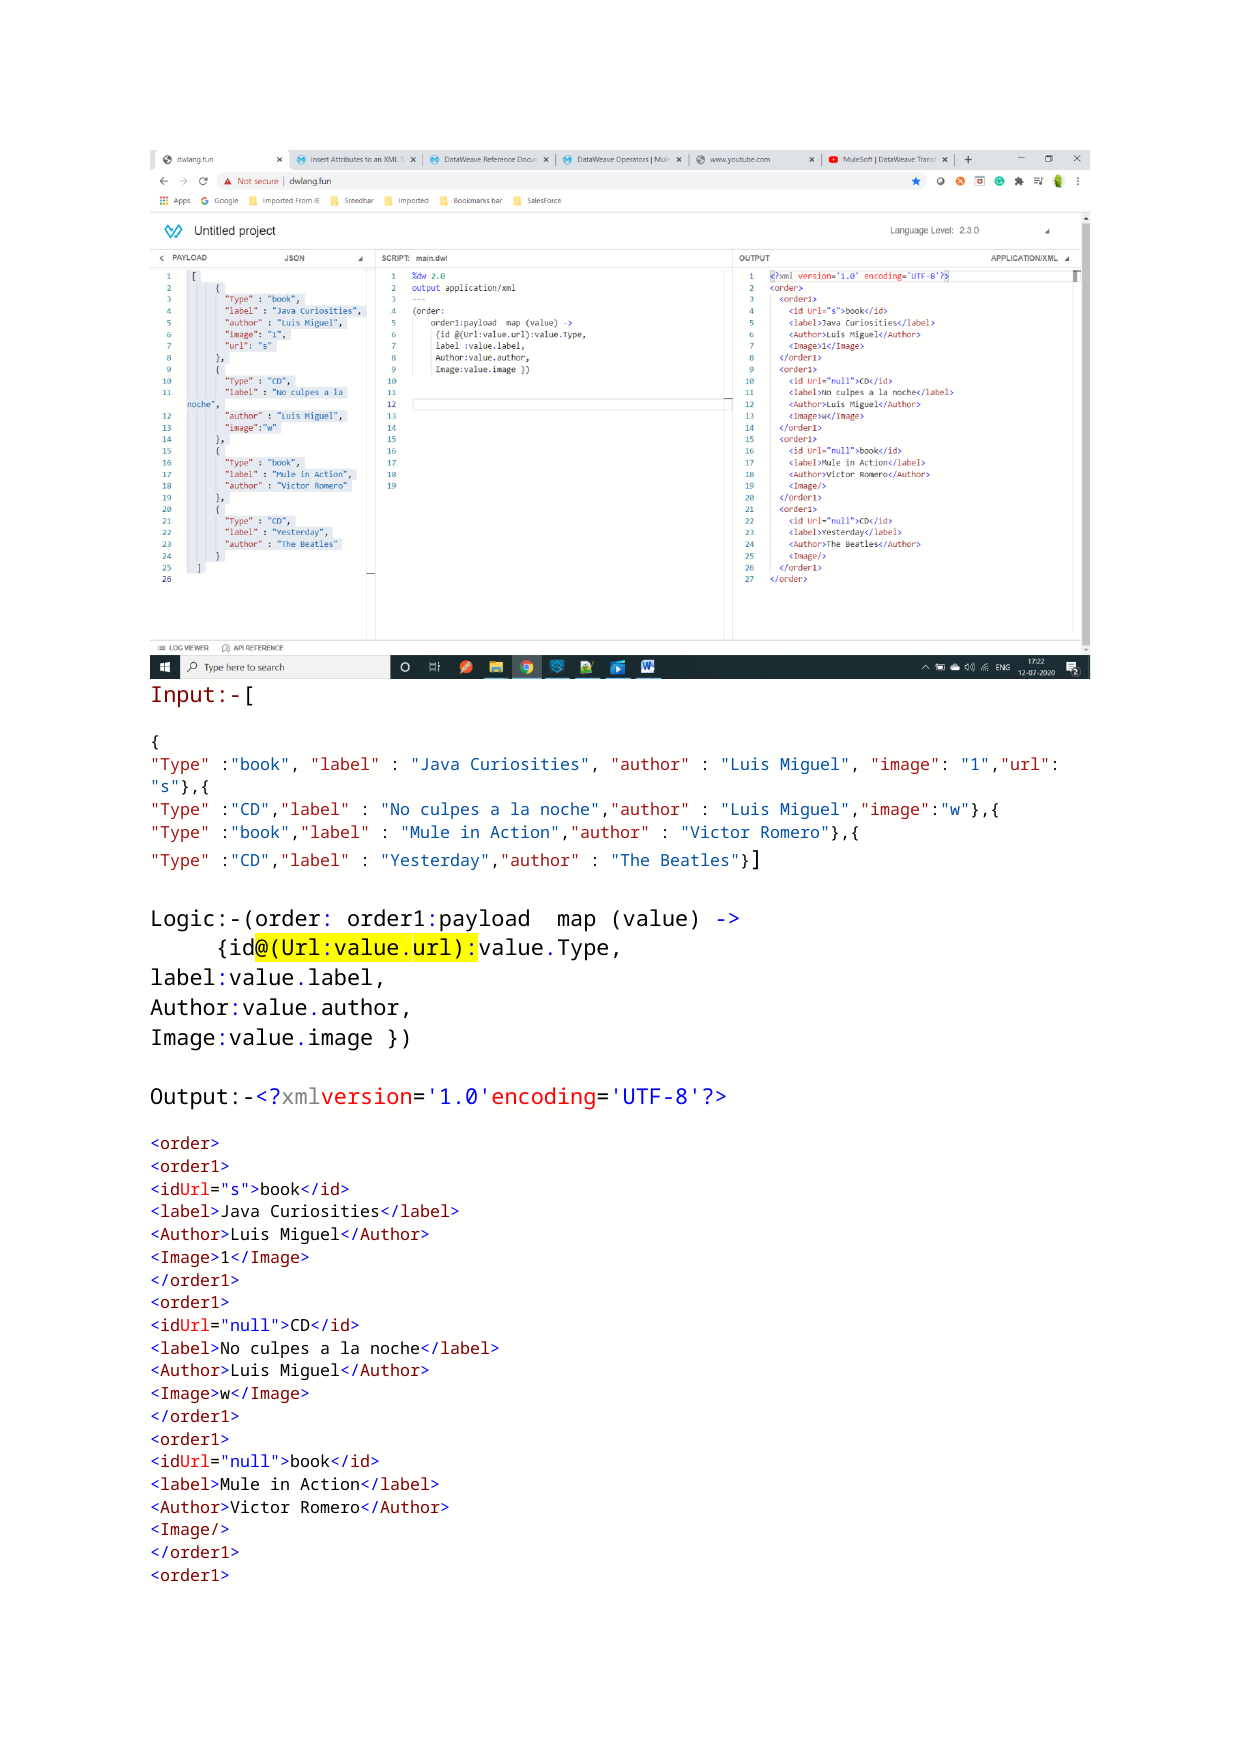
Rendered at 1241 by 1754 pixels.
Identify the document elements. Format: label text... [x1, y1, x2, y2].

text Image:value.image }) [150, 1022, 1090, 1052]
text Output:-<?xmlversion='1.0'encoding='UTF-8'?> [150, 1081, 1090, 1111]
text <Image>1</Image> [150, 1246, 1090, 1268]
text Logic:-(order: order1:payload map (value) -> [150, 903, 1090, 932]
text <idUrl="null">book</id> [150, 1450, 1090, 1473]
text label:value.label, [150, 962, 1090, 992]
text <label>No culpes a la noche</label> [150, 1336, 1090, 1359]
text "Type" :"CD","label" : "No culpes a la noche","author" : "Luis Miguel","image":"w"},{ [150, 798, 1090, 820]
text </order1> [150, 1404, 1090, 1427]
text <order> [150, 1132, 1090, 1155]
text </order1> [150, 1541, 1090, 1563]
text <order1> [150, 1155, 1090, 1177]
text <idUrl="null">CD</id> [150, 1314, 1090, 1336]
text Input:-[ [150, 679, 1090, 709]
text <order1> [150, 1563, 1090, 1586]
picture [150, 150, 1091, 679]
text <order1> [150, 1427, 1090, 1450]
text <label>Java Curiosities</label> [150, 1200, 1090, 1223]
text "Type" :"book","label" : "Mule in Action","author" : "Victor Romero"},{ [150, 820, 1090, 843]
text {id@(Url:value.url):value.Type, [150, 932, 1090, 962]
text <order1> [150, 1291, 1090, 1314]
text <Author>Luis Miguel</Author> [150, 1223, 1090, 1246]
text { [150, 729, 1090, 752]
text <idUrl="s">book</id> [150, 1177, 1090, 1200]
text <Image/> [150, 1518, 1090, 1541]
text <Image>w</Image> [150, 1382, 1090, 1404]
text <label>Mule in Action</label> [150, 1473, 1090, 1495]
text "Type" :"book", "label" : "Java Curiosities", "author" : "Luis Miguel", "image": "1","url": "s"},{ [150, 752, 1090, 798]
text Author:value.author, [150, 992, 1090, 1022]
text "Type" :"CD","label" : "Yesterday","author" : "The Beatles"}] [150, 843, 1090, 873]
text <Author>Victor Romero</Author> [150, 1495, 1090, 1518]
text </order1> [150, 1268, 1090, 1291]
text <Author>Luis Miguel</Author> [150, 1359, 1090, 1382]
